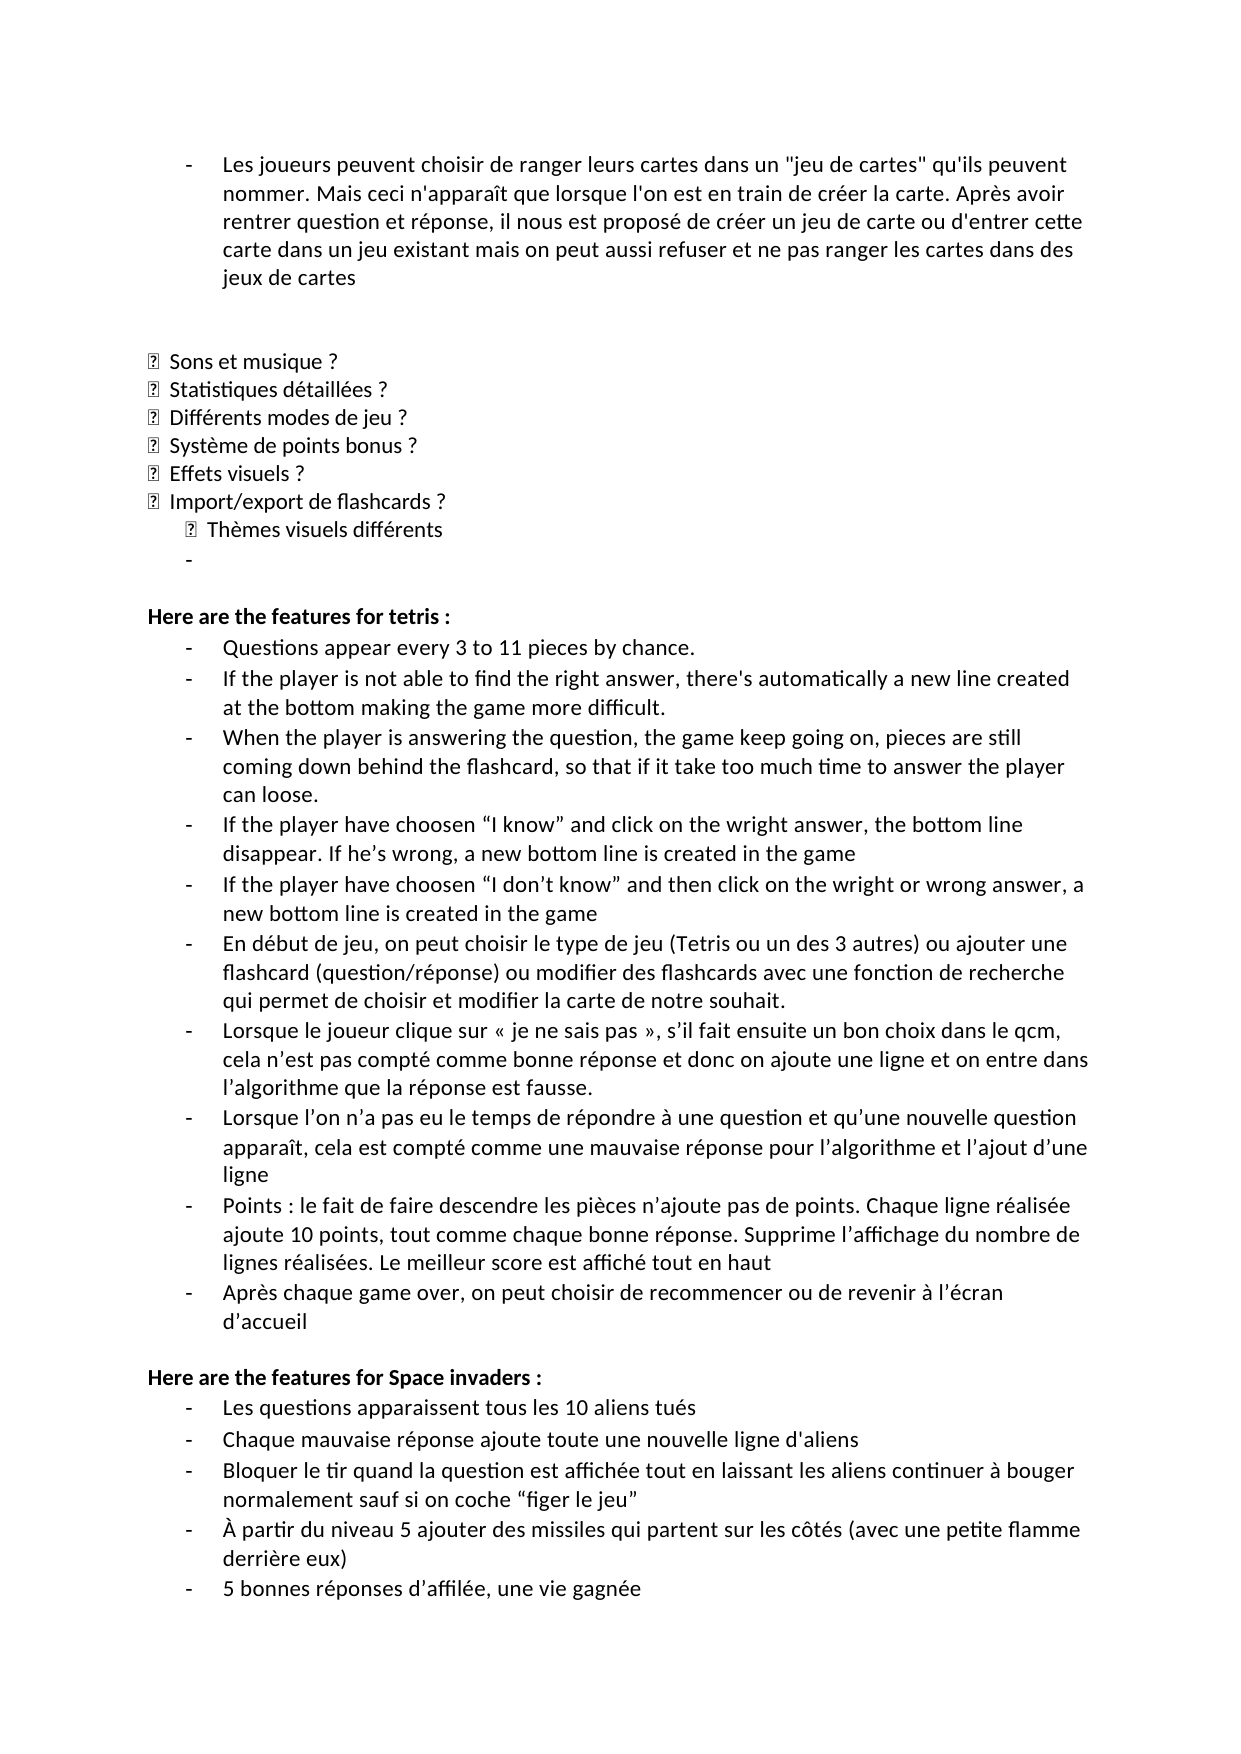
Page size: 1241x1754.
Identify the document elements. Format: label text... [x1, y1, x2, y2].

list Points : le fait de faire descendre les pièces n’ajoute pas de points. Chaque ligne réalisée ajoute 10 points, tout comme chaque bonne réponse. Supprime l’affichage du nombre de lignes réalisées. Le meilleur score est affiché tout en haut [185, 1189, 1093, 1276]
list Bloquer le tir quand la question est affichée tout en laissant les aliens continuer à bouger normalement sauf si on coche “figer le jeu” [185, 1454, 1093, 1513]
text  Import/export de flashcards ? [148, 487, 1093, 515]
list 5 bonnes réponses d’affilée, une vie gagnée [185, 1572, 1093, 1603]
list En début de jeu, on peut choisir le type de jeu (Tetris ou un des 3 autres) ou ajouter une flashcard (question/réponse) ou modifier des flashcards avec une fonction de recherche qui permet de choisir et modifier la carte de notre souhait. [185, 927, 1093, 1014]
text  Statistiques détaillées ? [148, 375, 1093, 403]
list If the player have choosen “I don’t know” and then click on the wright or wrong answer, a new bottom line is created in the game [185, 867, 1093, 927]
text Here are the features for tetris : [148, 602, 1093, 630]
text Here are the features for Space invaders : [148, 1363, 1093, 1391]
list Questions appear every 3 to 11 pieces by chance. [185, 630, 1093, 662]
list Lorsque l’on n’a pas eu le temps de répondre à une question et qu’une nouvelle question apparaît, cela est compté comme une mauvaise réponse pour l’algorithme et l’ajout d’une ligne [185, 1101, 1093, 1189]
list If the player is not able to find the right answer, there's automatically a new line created at the bottom making the game more difficult. [185, 662, 1093, 721]
list When the player is answering the question, the game keep going on, pieces are still coming down behind the flashcard, so that if it take too much time to answer the player can loose. [185, 721, 1093, 808]
text  Effets visuels ? [148, 459, 1093, 487]
text  Thèmes visuels différents [185, 515, 1093, 543]
list Après chaque game over, on peut choisir de recommencer ou de revenir à l’écran d’accueil [185, 1276, 1093, 1335]
text  Différents modes de jeu ? [148, 403, 1093, 431]
list Chaque mauvaise réponse ajoute toute une nouvelle ligne d'aliens [185, 1422, 1093, 1454]
list Les joueurs peuvent choisir de ranger leurs cartes dans un "jeu de cartes" qu'ils peuvent nommer. Mais ceci n'apparaît que lorsque l'on est en train de créer la carte. Après avoir rentrer question et réponse, il nous est proposé de créer un jeu de carte ou d'entrer cette carte dans un jeu existant mais on peut aussi refuser et ne pas ranger les cartes dans des jeux de cartes [185, 148, 1093, 291]
list Lorsque le joueur clique sur « je ne sais pas », s’il fait ensuite un bon choix dans le qcm, cela n’est pas compté comme bonne réponse et donc on ajoute une ligne et on entre dans l’algorithme que la réponse est fausse. [185, 1014, 1093, 1101]
list À partir du niveau 5 ajouter des missiles qui partent sur les côtés (avec une petite flamme derrière eux) [185, 1513, 1093, 1572]
text  Sons et musique ? [148, 347, 1093, 375]
list Les questions apparaissent tous les 10 aliens tués [185, 1391, 1093, 1422]
list If the player have choosen “I know” and click on the wright answer, the bottom line disappear. If he’s wrong, a new bottom line is created in the game [185, 808, 1093, 867]
text  Système de points bonus ? [148, 431, 1093, 459]
